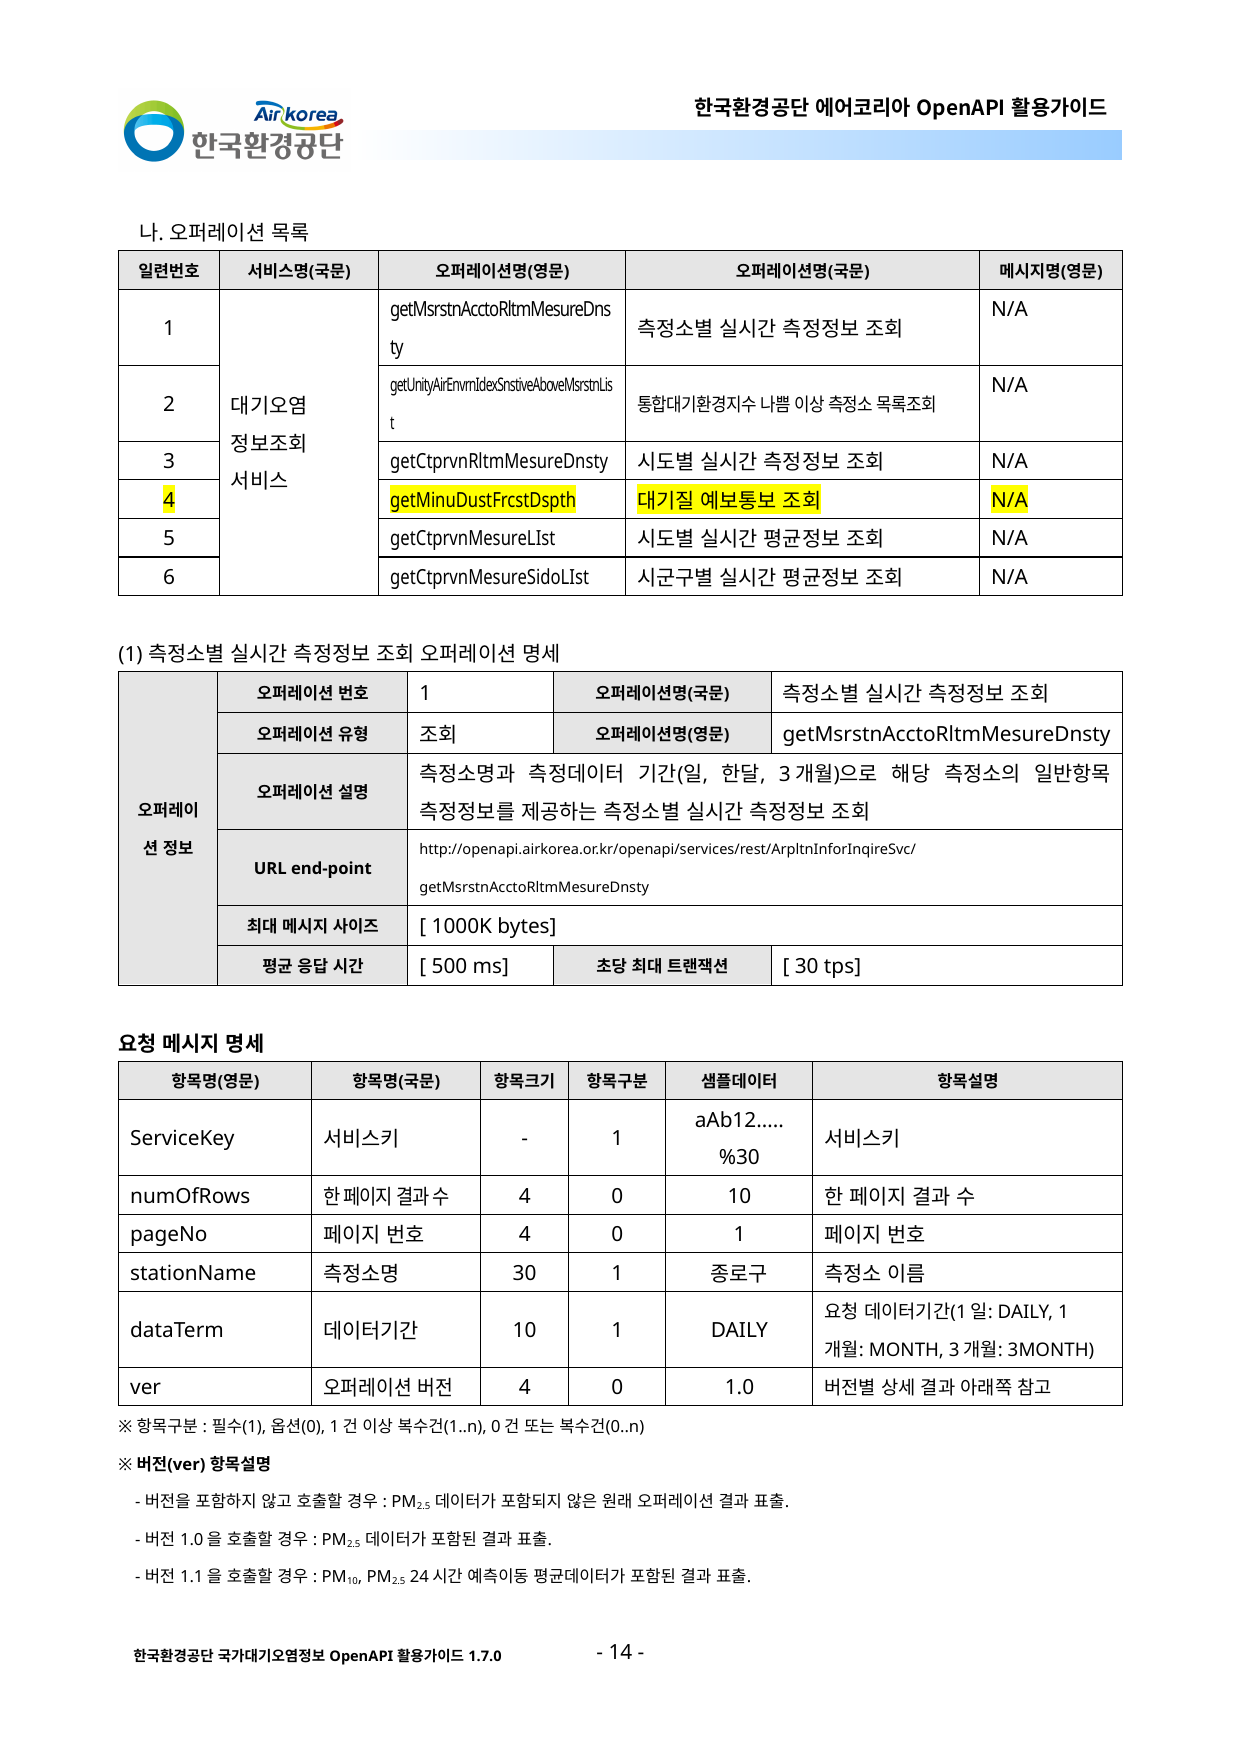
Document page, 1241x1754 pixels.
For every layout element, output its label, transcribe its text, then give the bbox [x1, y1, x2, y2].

table_cell dataTerm [119, 1292, 311, 1367]
table_cell stationName [119, 1253, 311, 1291]
text - 버전을 포함하지 않고 호출할 경우 : PM2.5 데이터가 포함되지 않은 원래 오퍼레이션 결과 표출. [118, 1481, 1122, 1519]
table_header 항목구분 [569, 1062, 665, 1099]
table_cell 6 [119, 558, 219, 595]
table_cell 1 [569, 1292, 665, 1367]
table_cell 2 [119, 366, 219, 441]
table_cell 통합대기환경지수 나쁨 이상 측정소 목록조회 [626, 366, 979, 441]
table_cell 4 [481, 1368, 568, 1405]
text - 버전 1.0을 호출할 경우 : PM2.5 데이터가 포함된 결과 표출. [118, 1519, 1122, 1556]
table_cell 평균 응답 시간 [218, 946, 407, 984]
table_cell 0 [569, 1215, 665, 1252]
table_cell 오퍼레이션 유형 [218, 713, 407, 753]
table_cell ver [119, 1368, 311, 1405]
table_cell 측정소명 [312, 1253, 480, 1291]
table_cell - [481, 1100, 568, 1175]
table_cell 5 [119, 519, 219, 556]
table_cell 0 [569, 1176, 665, 1214]
table_header 오퍼레이션명(국문) [626, 251, 979, 289]
table_cell 1.0 [666, 1368, 812, 1405]
table_cell 종로구 [666, 1253, 812, 1291]
table_cell 조회 [408, 713, 553, 753]
table_cell N/A [980, 558, 1122, 595]
table_header 오퍼레이션 정보 [119, 672, 217, 984]
table_cell 데이터기간 [312, 1292, 480, 1367]
table_cell 한 페이지 결과 수 [312, 1176, 480, 1214]
table_cell DAILY [666, 1292, 812, 1367]
table_cell 한 페이지 결과 수 [813, 1176, 1122, 1214]
table_header 항목명(국문) [312, 1062, 480, 1099]
table_cell 측정소별 실시간 측정정보 조회 [626, 290, 979, 365]
table_cell 오퍼레이션 버전 [312, 1368, 480, 1405]
table_cell aAb12…..%30 [666, 1100, 812, 1175]
table_header 1 [408, 672, 553, 712]
table_cell 시군구별 실시간 평균정보 조회 [626, 558, 979, 595]
table_cell getMsrstnAcctoRltmMesureDnsty [772, 713, 1122, 753]
text ※ 버전(ver) 항목설명 [118, 1444, 1122, 1481]
table_cell 30 [481, 1253, 568, 1291]
table_cell 서비스키 [813, 1100, 1122, 1175]
table_cell getMsrstnAcctoRltmMesureDnsty [379, 290, 625, 365]
table_header 항목명(영문) [119, 1062, 311, 1099]
picture [118, 88, 352, 172]
table_cell N/A [980, 519, 1122, 556]
table_cell N/A [980, 442, 1122, 479]
table_cell 3 [119, 442, 219, 479]
table_cell 1 [569, 1100, 665, 1175]
table_cell getCtprvnMesureLIst [379, 519, 625, 556]
table_cell 대기질 예보통보 조회 [626, 480, 979, 518]
table_header 메시지명(영문) [980, 251, 1122, 289]
table_cell getCtprvnMesureSidoLIst [379, 558, 625, 595]
table_cell 10 [666, 1176, 812, 1214]
table_cell numOfRows [119, 1176, 311, 1214]
table_cell [ 500 ms] [408, 946, 553, 984]
table_cell 10 [481, 1292, 568, 1367]
table_cell getMinuDustFrcstDspth [379, 480, 625, 518]
table_cell 4 [481, 1176, 568, 1214]
table_cell 1 [666, 1215, 812, 1252]
table_cell URL end-point [218, 830, 407, 905]
table_cell N/A [980, 290, 1122, 365]
table_header 오퍼레이션명(영문) [379, 251, 625, 289]
table_cell 초당 최대 트랜잭션 [554, 946, 771, 984]
text ※ 항목구분 : 필수(1), 옵션(0), 1건 이상 복수건(1..n), 0건 또는 복수건(0..n) [118, 1406, 1122, 1444]
table_cell 4 [481, 1215, 568, 1252]
table_cell 측정소 이름 [813, 1253, 1122, 1291]
table_cell 오퍼레이션명(영문) [554, 713, 771, 753]
table_cell 요청 데이터기간(1일: DAILY, 1개월: MONTH, 3개월: 3MONTH) [813, 1292, 1122, 1367]
table_cell N/A [980, 366, 1122, 441]
subtitle 오퍼레이션 목록 [139, 213, 1122, 250]
table_header 샘플데이터 [666, 1062, 812, 1099]
table_cell N/A [980, 480, 1122, 518]
subtitle 요청 메시지 명세 [118, 1023, 1122, 1061]
table_header 측정소별 실시간 측정정보 조회 [772, 672, 1122, 712]
table_header 항목설명 [813, 1062, 1122, 1099]
table_cell 최대 메시지 사이즈 [218, 906, 407, 945]
subtitle 측정소별 실시간 측정정보 조회 오퍼레이션 명세 [118, 633, 1122, 671]
table_cell 시도별 실시간 측정정보 조회 [626, 442, 979, 479]
table_cell pageNo [119, 1215, 311, 1252]
table_cell 서비스키 [312, 1100, 480, 1175]
table_header 오퍼레이션명(국문) [554, 672, 771, 712]
table_header 오퍼레이션 번호 [218, 672, 407, 712]
table_cell 측정소명과 측정데이터 기간(일, 한달, 3개월)으로 해당 측정소의 일반항목 측정정보를 제공하는 측정소별 실시간 측정정보 조회 [408, 754, 1122, 829]
table_cell 1 [119, 290, 219, 365]
table_cell 시도별 실시간 평균정보 조회 [626, 519, 979, 556]
table_cell 페이지 번호 [813, 1215, 1122, 1252]
table_cell 4 [119, 480, 219, 518]
table_cell [ 1000K bytes] [408, 906, 1122, 945]
table_cell [ 30 tps] [772, 946, 1122, 984]
table_cell 페이지 번호 [312, 1215, 480, 1252]
table_cell http://openapi.airkorea.or.kr/openapi/services/rest/ArpltnInforInqireSvc/getMsrstnAcctoRltmMesureDnsty [408, 830, 1122, 905]
table_cell 오퍼레이션 설명 [218, 754, 407, 829]
table_cell 대기오염 정보조회 서비스 [220, 290, 378, 595]
table_header 항목크기 [481, 1062, 568, 1099]
table_cell ServiceKey [119, 1100, 311, 1175]
table_header 일련번호 [119, 251, 219, 289]
table_cell 버전별 상세 결과 아래쪽 참고 [813, 1368, 1122, 1405]
table_cell getCtprvnRltmMesureDnsty [379, 442, 625, 479]
table_cell getUnityAirEnvrnIdexSnstiveAboveMsrstnList [379, 366, 625, 441]
table_header 서비스명(국문) [220, 251, 378, 289]
table_cell 1 [569, 1253, 665, 1291]
text - 버전 1.1을 호출할 경우 : PM10, PM2.5 24시간 예측이동 평균데이터가 포함된 결과 표출. [118, 1556, 1122, 1594]
table_cell 0 [569, 1368, 665, 1405]
